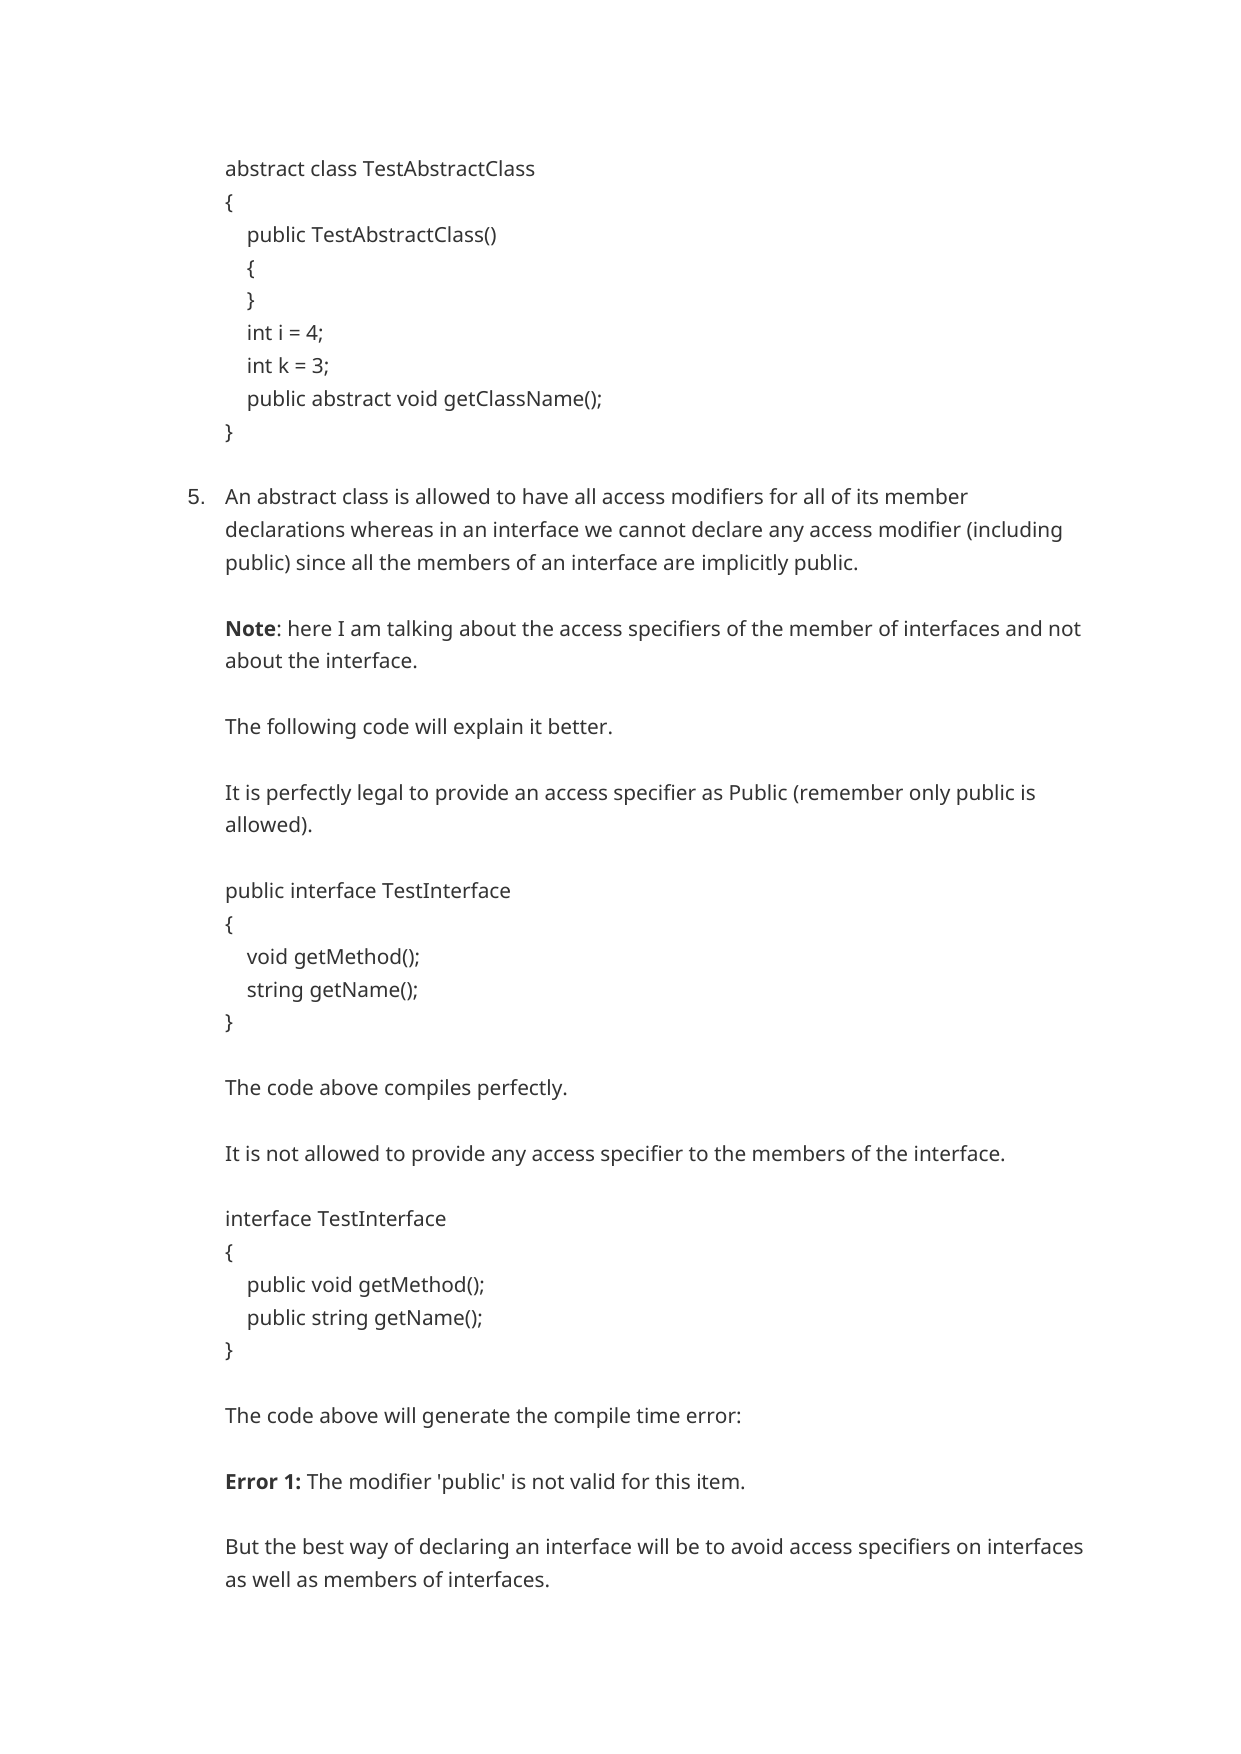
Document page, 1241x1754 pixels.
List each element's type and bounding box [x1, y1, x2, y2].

list [187, 150, 1090, 478]
list [187, 478, 1090, 1594]
